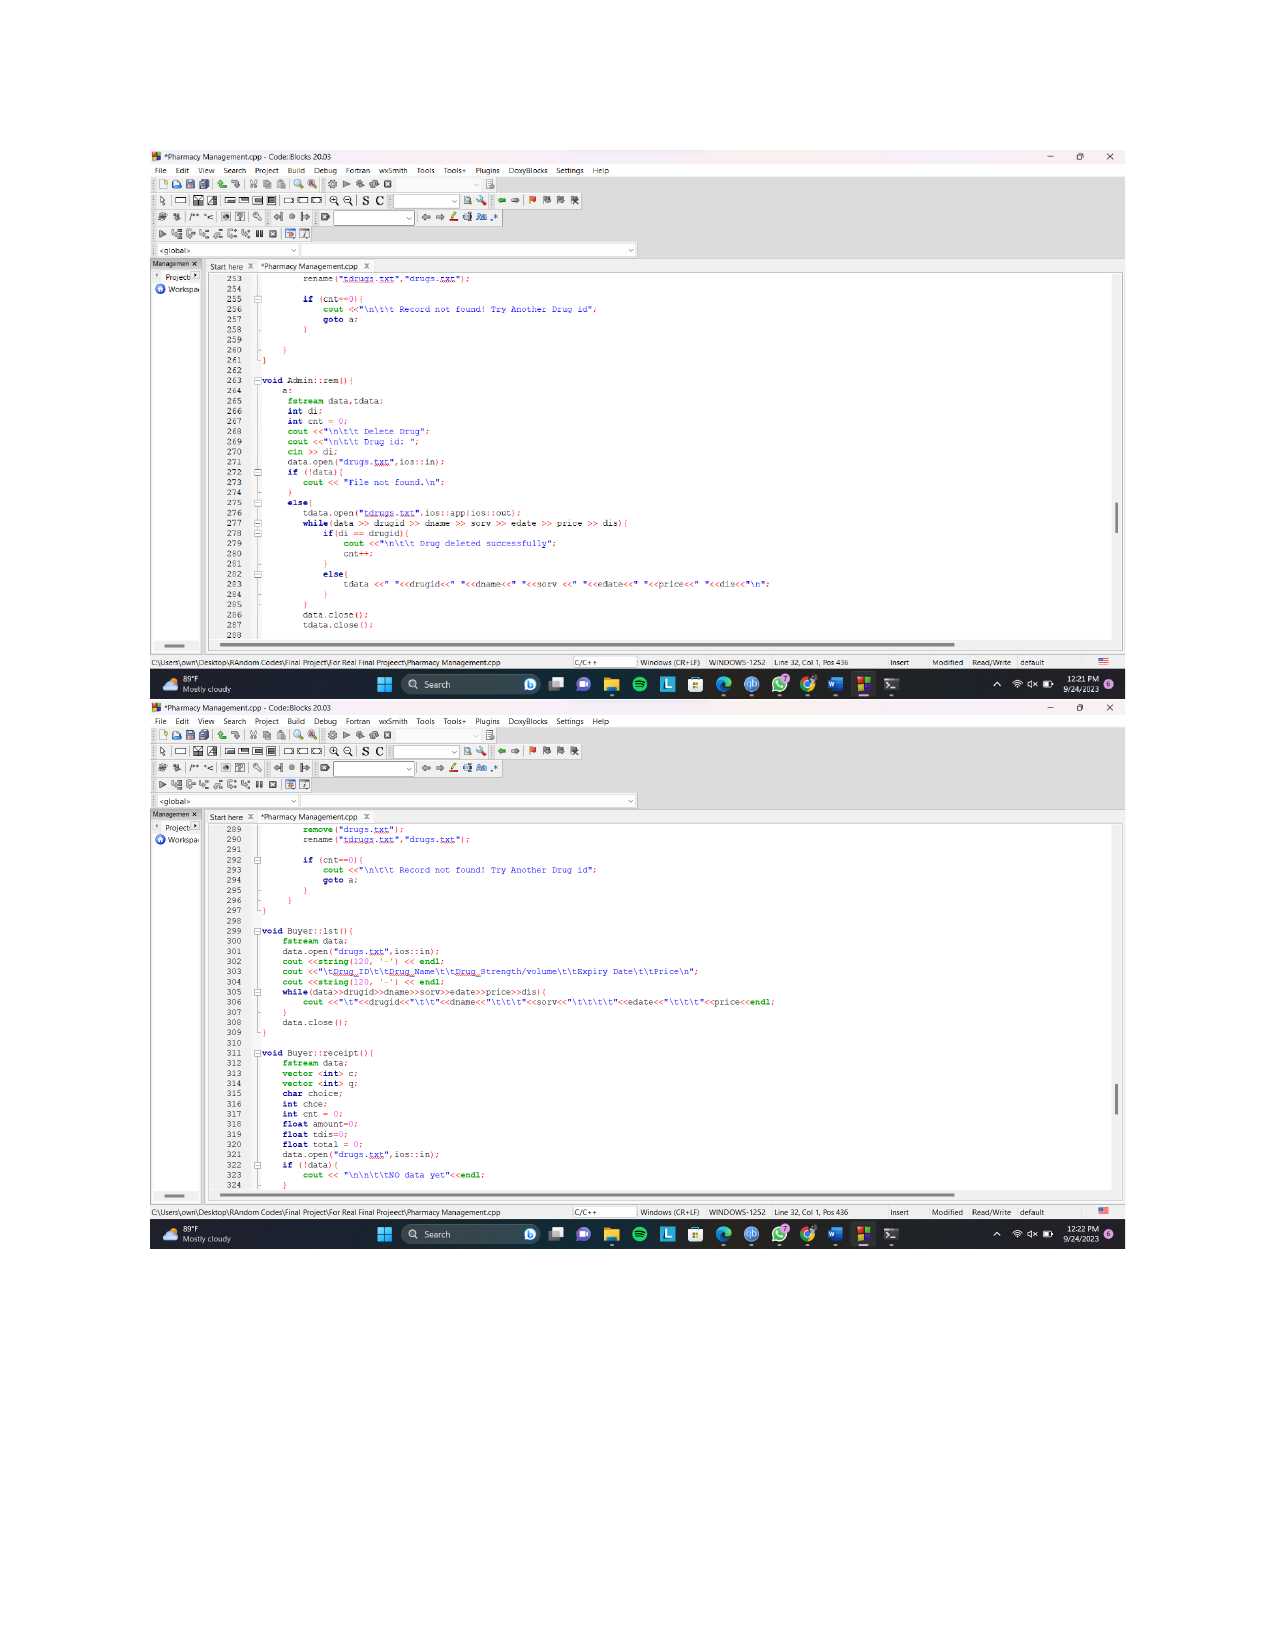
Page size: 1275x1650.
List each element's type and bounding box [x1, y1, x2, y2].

picture [150, 150, 1125, 699]
picture [150, 700, 1125, 1249]
